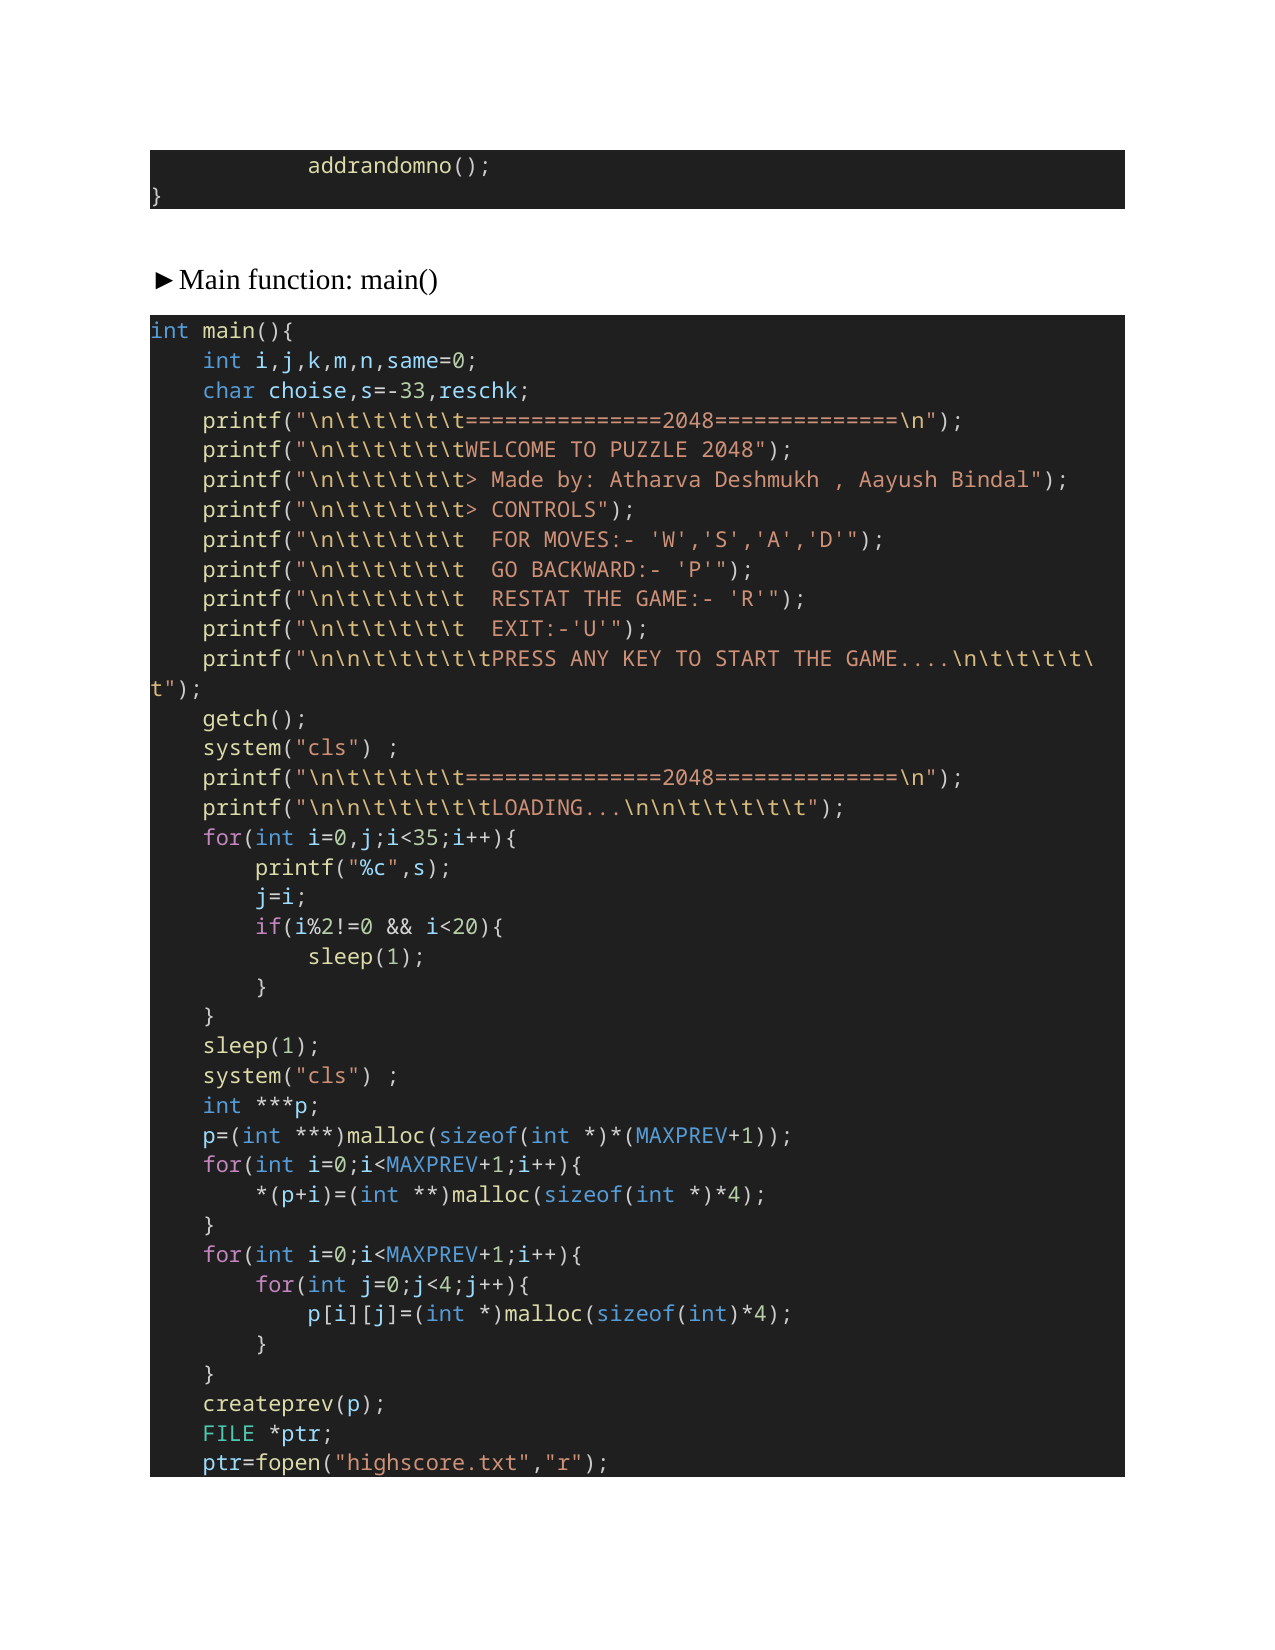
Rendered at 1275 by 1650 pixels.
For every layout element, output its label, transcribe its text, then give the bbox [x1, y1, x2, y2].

text printf("\n\t\t\t\t\t> Made by: Atharva Deshmukh , Aayush Bindal"); [150, 464, 1125, 494]
text j=i; [150, 881, 1125, 911]
text int main(){ [150, 315, 1125, 345]
text printf("\n\n\t\t\t\t\tLOADING...\n\n\t\t\t\t\t"); [150, 792, 1125, 822]
text sleep(1); [150, 941, 1125, 971]
text printf("\n\t\t\t\t\t FOR MOVES:- 'W','S','A','D'"); [150, 524, 1125, 553]
text } [150, 1000, 1125, 1030]
text printf("\n\t\t\t\t\t===============2048==============\n"); [150, 404, 1125, 434]
text char choise,s=-33,reschk; [150, 375, 1125, 404]
text for(int i=0;i<MAXPREV+1;i++){ [150, 1149, 1125, 1179]
text ►Main function: main() [150, 262, 1125, 296]
text } [150, 971, 1125, 1000]
text } [150, 1328, 1125, 1358]
text printf("\n\t\t\t\t\t> CONTROLS"); [150, 494, 1125, 524]
text printf("\n\t\t\t\t\t GO BACKWARD:- 'P'"); [150, 553, 1125, 583]
text printf("\n\n\t\t\t\t\tPRESS ANY KEY TO START THE GAME....\n\t\t\t\t\t"); [150, 643, 1125, 702]
text printf("%c",s); [150, 851, 1125, 881]
text sleep(1); [150, 1030, 1125, 1060]
text } [150, 1358, 1125, 1388]
text system("cls") ; [150, 1060, 1125, 1090]
text int ***p; [150, 1090, 1125, 1119]
text ptr=fopen("highscore.txt","r"); [150, 1447, 1125, 1477]
text p=(int ***)malloc(sizeof(int *)*(MAXPREV+1)); [150, 1119, 1125, 1149]
text for(int i=0,j;i<35;i++){ [150, 822, 1125, 851]
text int i,j,k,m,n,same=0; [150, 345, 1125, 375]
text *(p+i)=(int **)malloc(sizeof(int *)*4); [150, 1179, 1125, 1209]
text addrandomno(); [150, 150, 1125, 180]
text if(i%2!=0 && i<20){ [150, 911, 1125, 941]
text printf("\n\t\t\t\t\tWELCOME TO PUZZLE 2048"); [150, 434, 1125, 464]
text createprev(p); [150, 1388, 1125, 1417]
text for(int j=0;j<4;j++){ [150, 1268, 1125, 1298]
text for(int i=0;i<MAXPREV+1;i++){ [150, 1239, 1125, 1268]
text getch(); [150, 702, 1125, 732]
text printf("\n\t\t\t\t\t===============2048==============\n"); [150, 762, 1125, 792]
text } [150, 180, 1125, 209]
text printf("\n\t\t\t\t\t EXIT:-'U'"); [150, 613, 1125, 643]
text system("cls") ; [150, 732, 1125, 762]
text } [150, 1209, 1125, 1239]
text p[i][j]=(int *)malloc(sizeof(int)*4); [150, 1298, 1125, 1328]
text FILE *ptr; [150, 1417, 1125, 1447]
text printf("\n\t\t\t\t\t RESTAT THE GAME:- 'R'"); [150, 583, 1125, 613]
